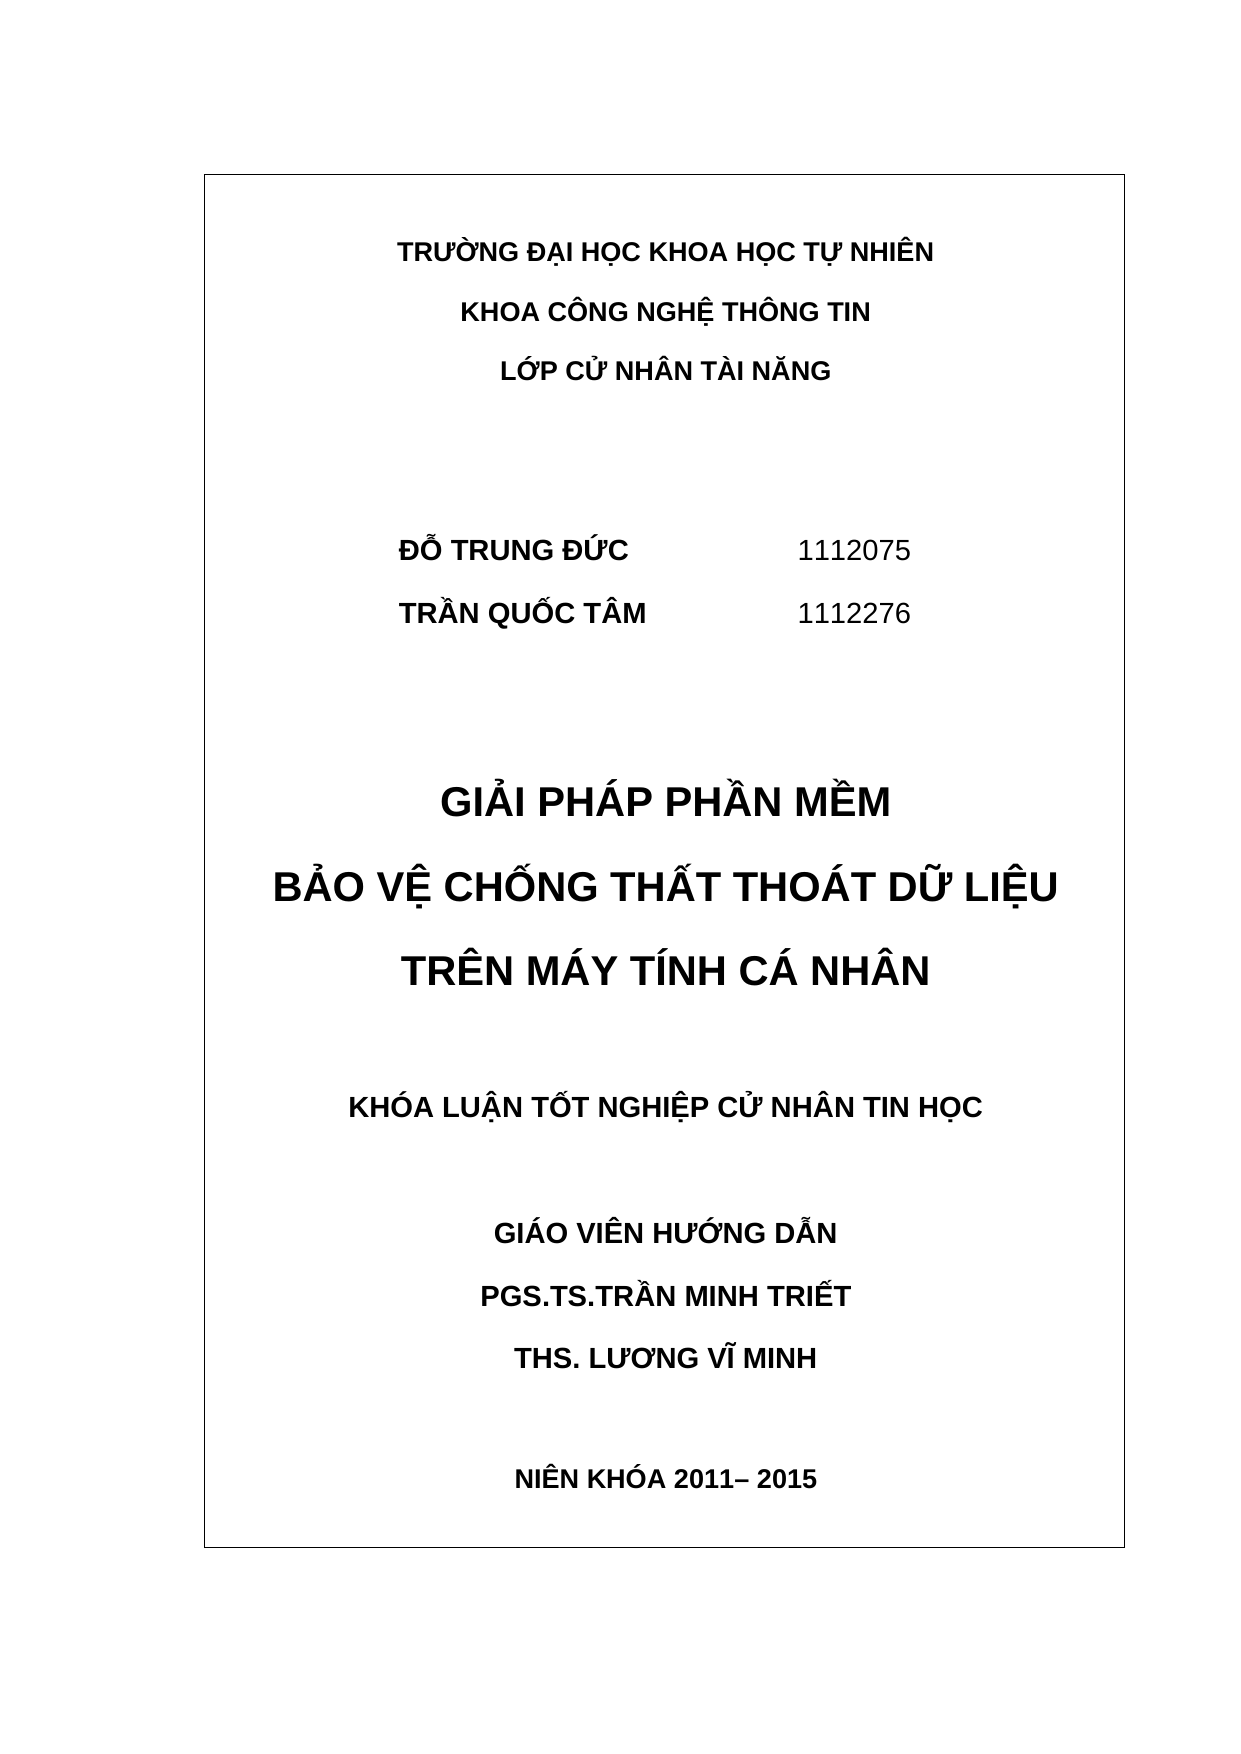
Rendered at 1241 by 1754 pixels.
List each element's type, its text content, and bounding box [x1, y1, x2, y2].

text PGS.TS.TrẦn Minh TriẾt [207, 1278, 1122, 1312]
text GIẢI PHÁP PHẦN MỀM [207, 778, 1122, 826]
text ĐỖ TRUNG ĐỨC 1112075 [207, 533, 1122, 567]
text NIÊN KHÓA 2011– 2015 [207, 1463, 1122, 1495]
text TRÊN MÁY TÍNH CÁ NHÂN [207, 946, 1122, 994]
text KHOA CÔNG NGHỆ THÔNG TIN [207, 296, 1122, 327]
text KHÓA LUẬN TỐT NGHIỆP CỬ NHÂN TIN HỌC [207, 1090, 1122, 1124]
text LỚP CỬ NHÂN TÀI NĂNG [207, 355, 1122, 386]
text Ths. lương vĩ minh [207, 1341, 1122, 1375]
text TRẦN QUỐC TÂM 1112276 [207, 596, 1122, 629]
text BẢO VỆ CHỐNG THẤT THOÁT DỮ LIỆU [207, 862, 1122, 910]
text TRƯỜNG ĐẠI HỌC KHOA HỌC TỰ NHIÊN [207, 236, 1122, 268]
text GIÁO VIÊN HƯỚNG DẪN [207, 1216, 1122, 1249]
